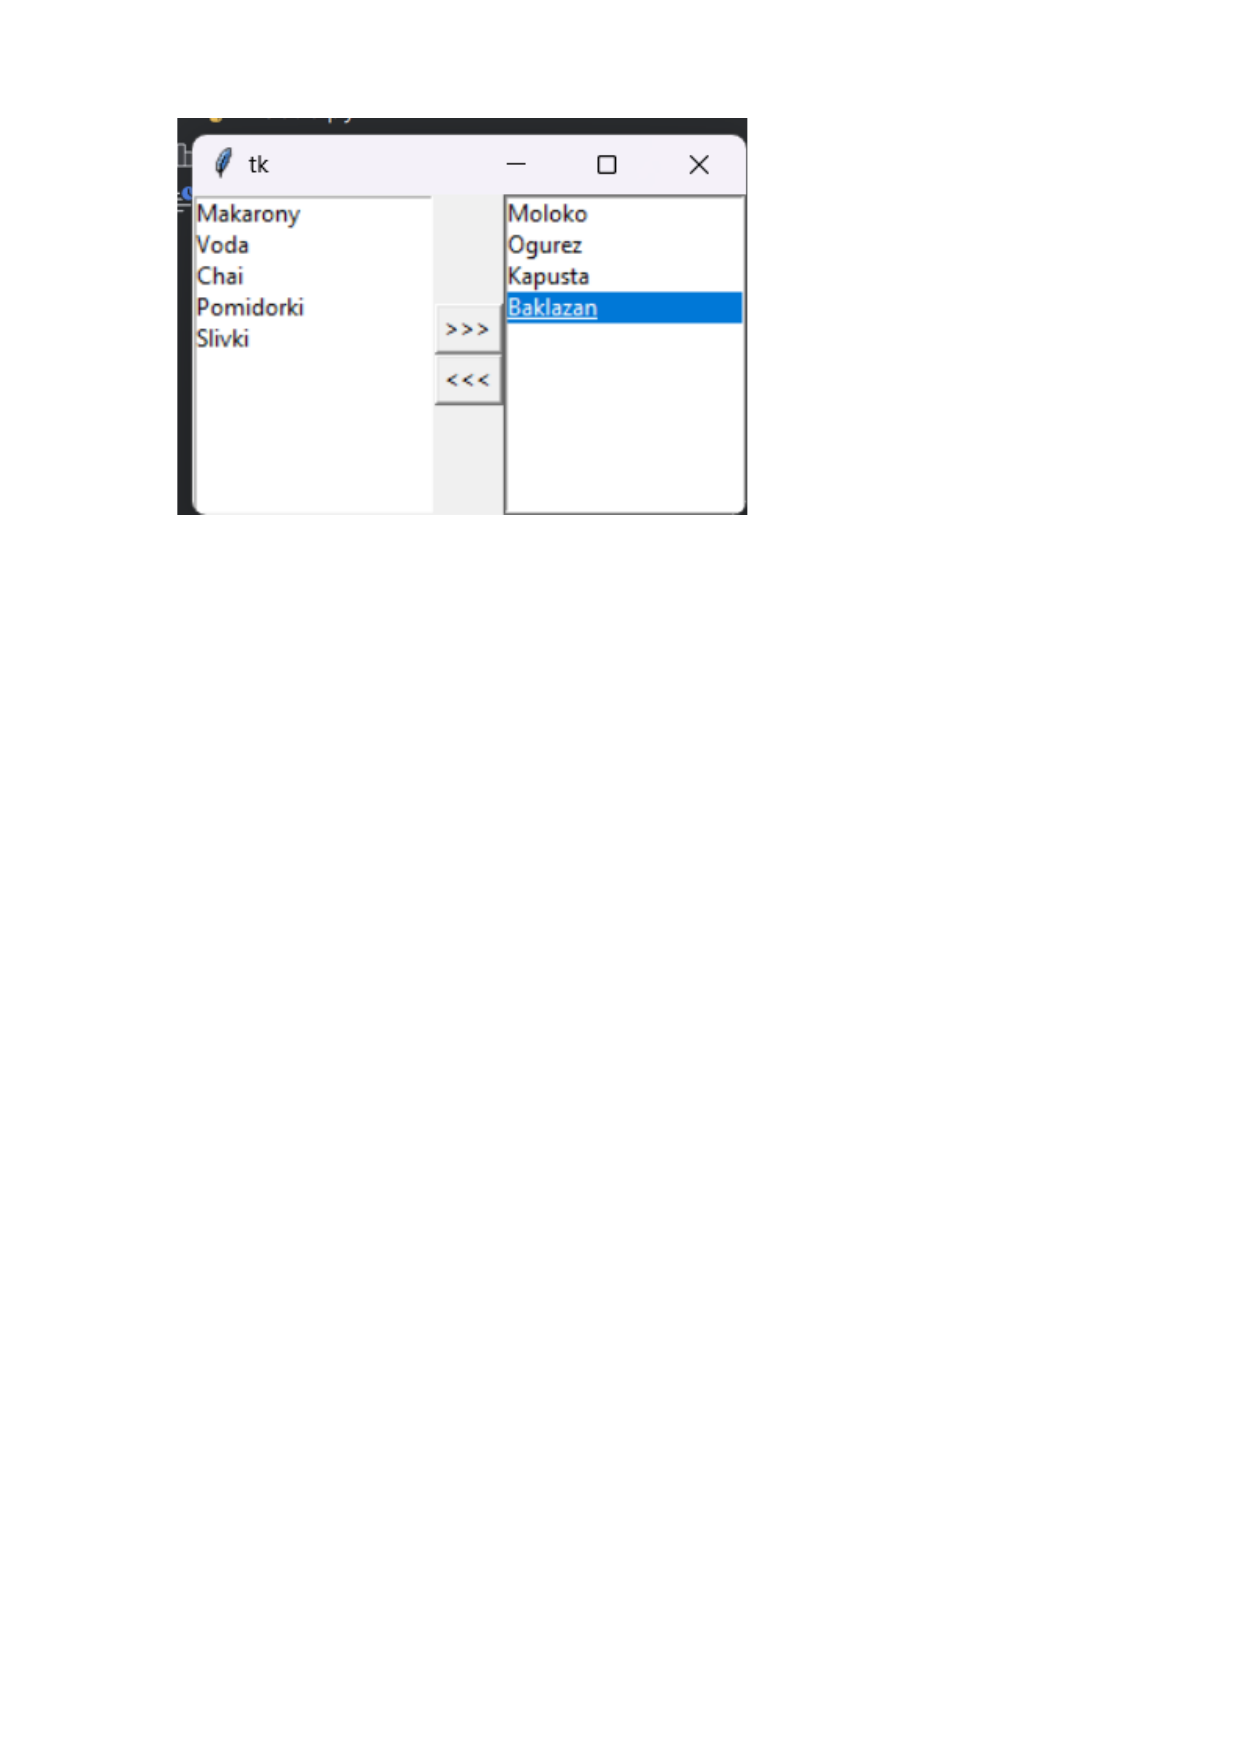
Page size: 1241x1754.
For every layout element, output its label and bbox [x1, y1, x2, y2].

picture [177, 118, 748, 515]
